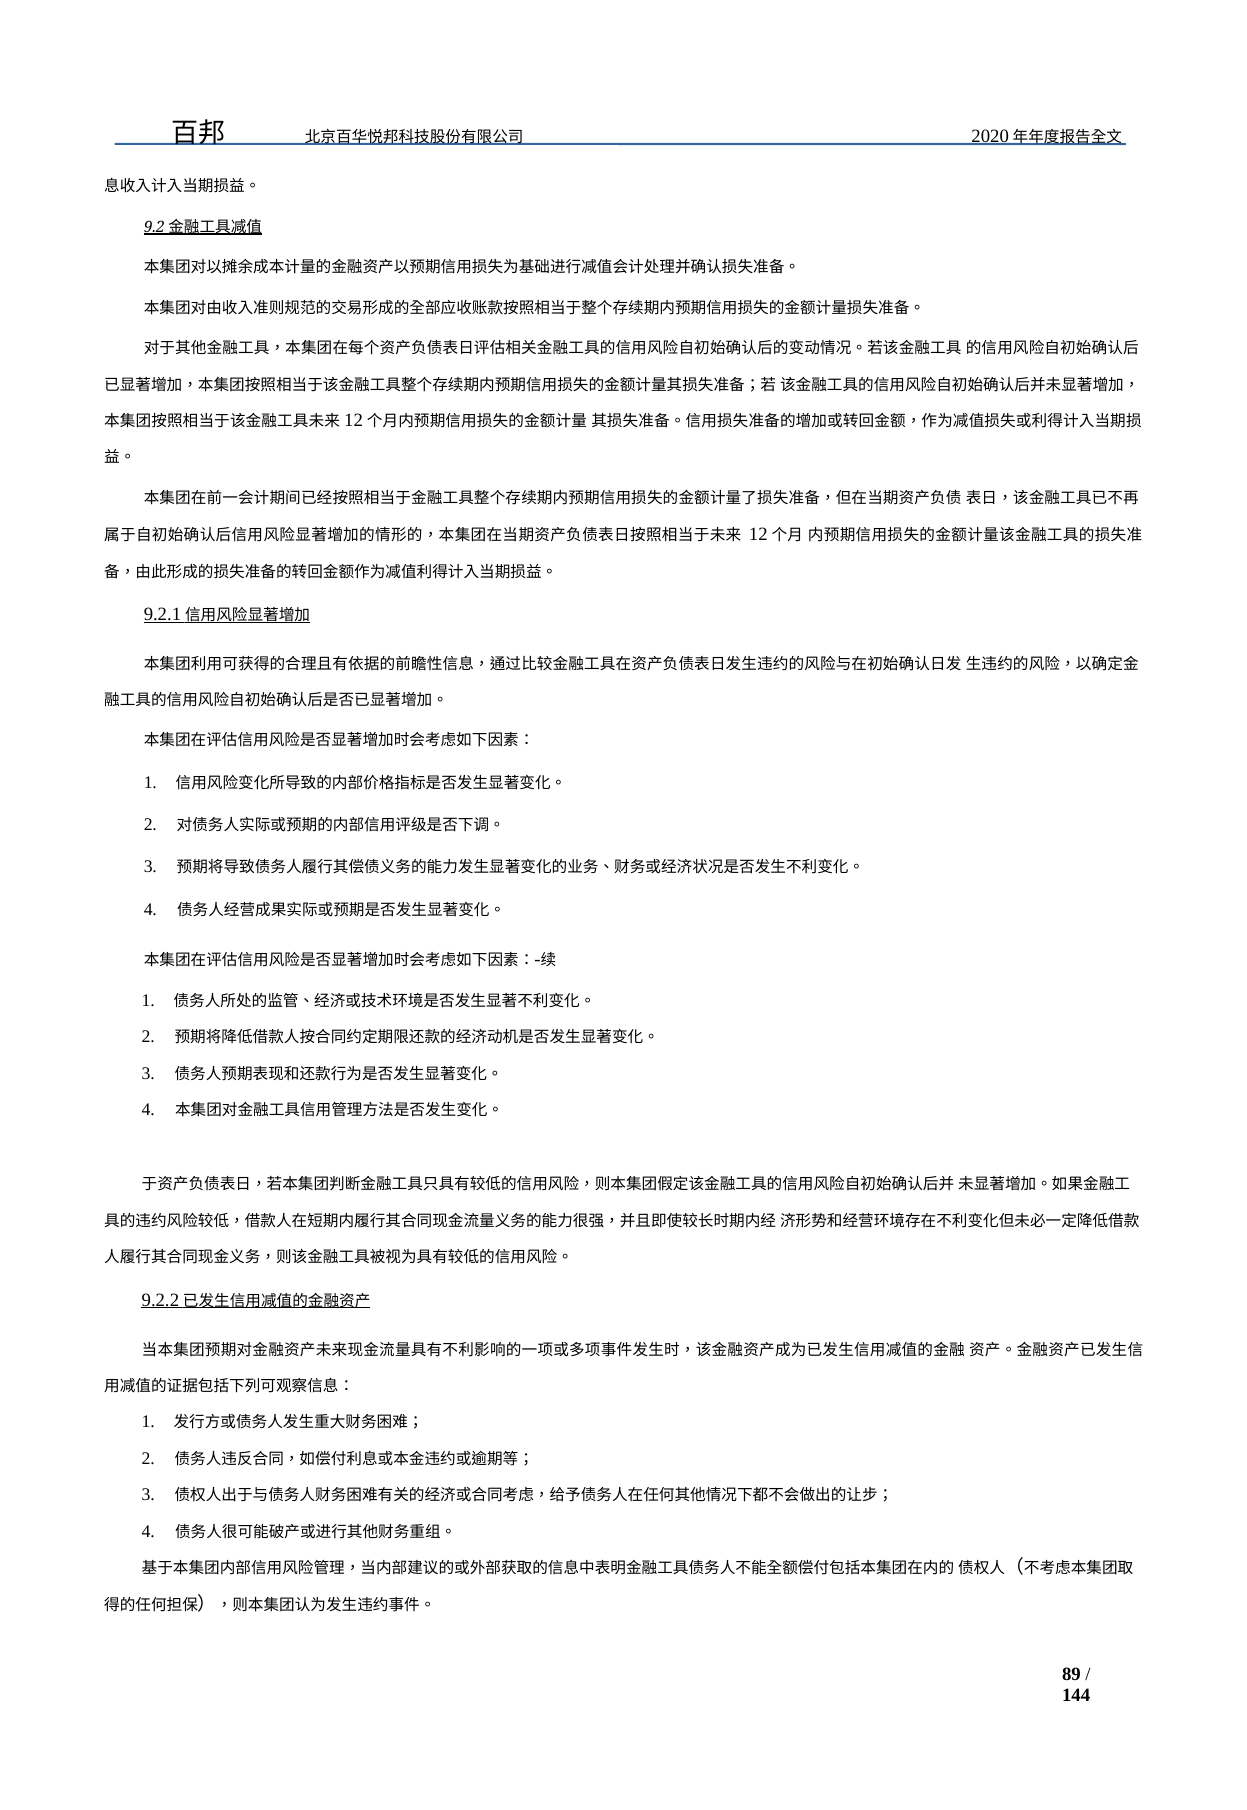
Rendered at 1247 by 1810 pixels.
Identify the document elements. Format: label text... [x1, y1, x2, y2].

list 债务人很可能破产或进行其他财务重组。 [104, 1508, 1144, 1544]
list 债务人预期表现和还款行为是否发生显著变化。 [104, 1050, 1144, 1086]
list 债权人出于与债务人财务困难有关的经济或合同考虑，给予债务人在任何其他情况下都不会做出的让步； [104, 1472, 1144, 1508]
list 债务人所处的监管、经济或技术环境是否发生显著不利变化。 [104, 977, 1144, 1013]
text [104, 162, 1144, 199]
text 本集团对以摊余成本计量的金融资产以预期信用损失为基础进行减值会计处理并确认损失准备。 [104, 243, 1144, 280]
text 9.2.1信用风险显著增加 [104, 603, 1144, 625]
text 基于本集团内部信用风险管理，当内部建议的或外部获取的信息中表明金融工具债务人不能全额偿付包括本集团在内的 债权人（不考虑本集团取得的任何担保），则本集团认为发生违约事件。 [104, 1544, 1144, 1617]
text 于资产负债表日，若本集团判断金融工具只具有较低的信用风险，则本集团假定该金融工具的信用风险自初始确认后并 未显著增加。如果金融工具的违约风险较低，借款人在短期内履行其合同现金流量义务的能力很强，并且即使较长时期内经 济形势和经营环境存在不利变化但未必一定降低借款人履行其合同现金义务，则该金融工具被视为具有较低的信用风险。 [104, 1160, 1144, 1270]
text 本集团在评估信用风险是否显著增加时会考虑如下因素： [104, 717, 1144, 753]
list 本集团对金融工具信用管理方法是否发生变化。 [104, 1086, 1144, 1123]
list 债务人经营成果实际或预期是否发生显著变化。 [104, 898, 1144, 920]
text 9.2金融工具减值 [104, 203, 1144, 239]
text 本集团利用可获得的合理且有依据的前瞻性信息，通过比较金融工具在资产负债表日发生违约的风险与在初始确认日发 生违约的风险，以确定金融工具的信用风险自初始确认后是否已显著增加。 [104, 641, 1144, 713]
text 本集团在评估信用风险是否显著增加时会考虑如下因素：-续 [104, 936, 1144, 973]
list 预期将导致债务人履行其偿债义务的能力发生显著变化的业务、财务或经济状况是否发生不利变化。 [104, 856, 1144, 877]
text 本集团对由收入准则规范的交易形成的全部应收账款按照相当于整个存续期内预期信用损失的金额计量损失准备。 [104, 284, 1144, 320]
list 债务人违反合同，如偿付利息或本金违约或逾期等； [104, 1435, 1144, 1472]
text 当本集团预期对金融资产未来现金流量具有不利影响的一项或多项事件发生时，该金融资产成为已发生信用减值的金融 资产。金融资产已发生信用减值的证据包括下列可观察信息： [104, 1326, 1144, 1399]
list 发行方或债务人发生重大财务困难； [104, 1399, 1144, 1435]
list 对债务人实际或预期的内部信用评级是否下调。 [104, 814, 1144, 835]
text 对于其他金融工具，本集团在每个资产负债表日评估相关金融工具的信用风险自初始确认后的变动情况。若该金融工具 的信用风险自初始确认后已显著增加，本集团按照相当于该金融工具整个存续期内预期信用损失的金额计量其损失准备；若 该金融工具的信用风险自初始确认后并未显著增加，本集团按照相当于该金融工具未来12个月内预期信用损失的金额计量 其损失准备。信用损失准备的增加或转回金额，作为减值损失或利得计入当期损益。 [104, 324, 1144, 470]
list 预期将降低借款人按合同约定期限还款的经济动机是否发生显著变化。 [104, 1013, 1144, 1050]
list 信用风险变化所导致的内部价格指标是否发生显著变化。 [104, 772, 1144, 793]
text 本集团在前一会计期间已经按照相当于金融工具整个存续期内预期信用损失的金额计量了损失准备，但在当期资产负债 表日，该金融工具已不再属于自初始确认后信用风险显著增加的情形的，本集团在当期资产负债表日按照相当于未来12个月 内预期信用损失的金额计量该金融工具的损失准备，由此形成的损失准备的转回金额作为减值利得计入当期损益。 [104, 474, 1144, 584]
text 9.2.2已发生信用减值的金融资产 [104, 1288, 1144, 1311]
